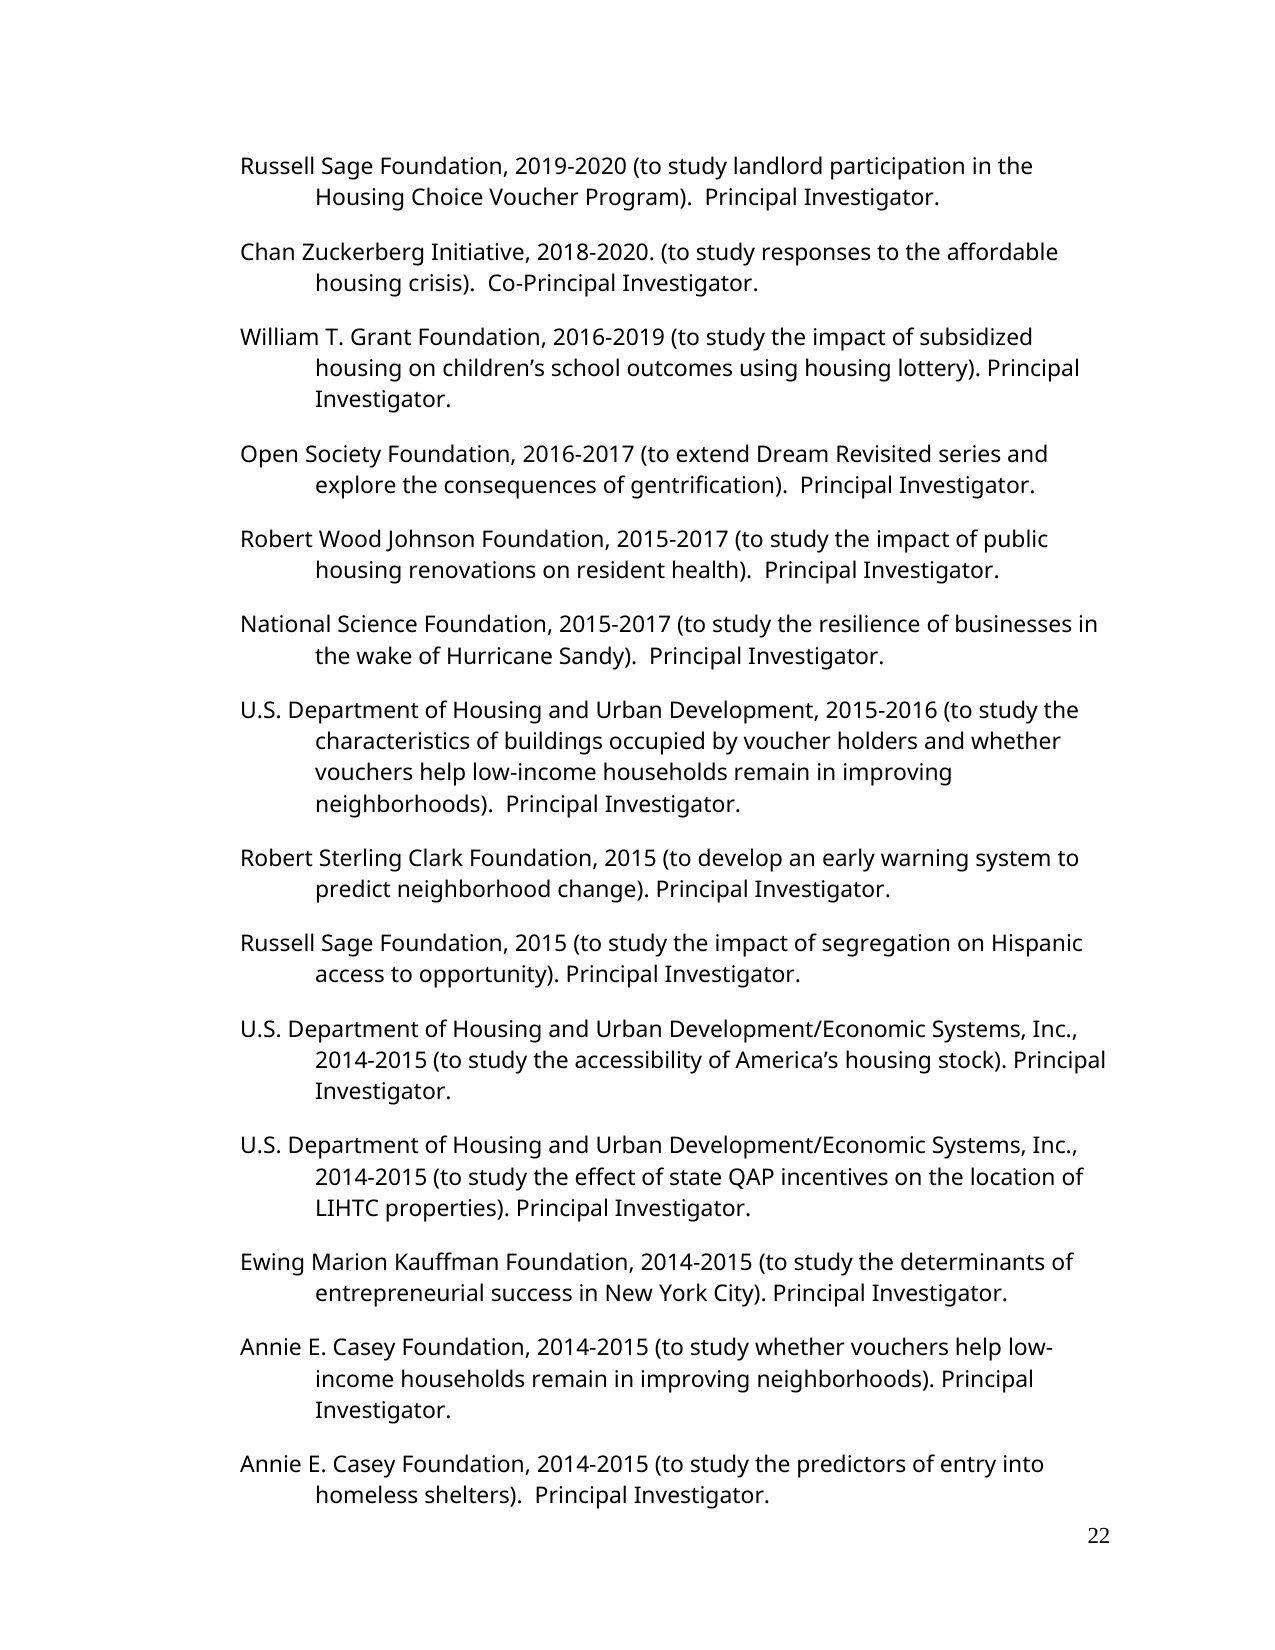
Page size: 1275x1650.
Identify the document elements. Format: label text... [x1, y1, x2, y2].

text Chan Zuckerberg Initiative, 2018-2020. (to study responses to the affordable housing crisis). Co-Principal Investigator. [240, 235, 1110, 298]
text Russell Sage Foundation, 2015 (to study the impact of segregation on Hispanic access to opportunity). Principal Investigator. [240, 927, 1110, 989]
text Annie E. Casey Foundation, 2014-2015 (to study whether vouchers help low-income households remain in improving neighborhoods). Principal Investigator. [240, 1331, 1110, 1425]
text National Science Foundation, 2015-2017 (to study the resilience of businesses in the wake of Hurricane Sandy). Principal Investigator. [240, 608, 1110, 671]
text U.S. Department of Housing and Urban Development/Economic Systems, Inc., 2014-2015 (to study the accessibility of America’s housing stock). Principal Investigator. [240, 1012, 1110, 1106]
text William T. Grant Foundation, 2016-2019 (to study the impact of subsidized housing on children’s school outcomes using housing lottery). Principal Investigator. [240, 321, 1110, 414]
text Open Society Foundation, 2016-2017 (to extend Dream Revisited series and explore the consequences of gentrification). Principal Investigator. [240, 437, 1110, 500]
text Russell Sage Foundation, 2019-2020 (to study landlord participation in the Housing Choice Voucher Program). Principal Investigator. [240, 150, 1110, 212]
text Robert Sterling Clark Foundation, 2015 (to develop an early warning system to predict neighborhood change). Principal Investigator. [240, 842, 1110, 904]
text U.S. Department of Housing and Urban Development/Economic Systems, Inc., 2014-2015 (to study the effect of state QAP incentives on the location of LIHTC properties). Principal Investigator. [240, 1129, 1110, 1223]
text Robert Wood Johnson Foundation, 2015-2017 (to study the impact of public housing renovations on resident health). Principal Investigator. [240, 523, 1110, 585]
text Ewing Marion Kauffman Foundation, 2014-2015 (to study the determinants of entrepreneurial success in New York City). Principal Investigator. [240, 1246, 1110, 1308]
text Annie E. Casey Foundation, 2014-2015 (to study the predictors of entry into homeless shelters). Principal Investigator. [240, 1448, 1110, 1510]
text U.S. Department of Housing and Urban Development, 2015-2016 (to study the characteristics of buildings occupied by voucher holders and whether vouchers help low-income households remain in improving neighborhoods). Principal Investigator. [240, 694, 1110, 819]
